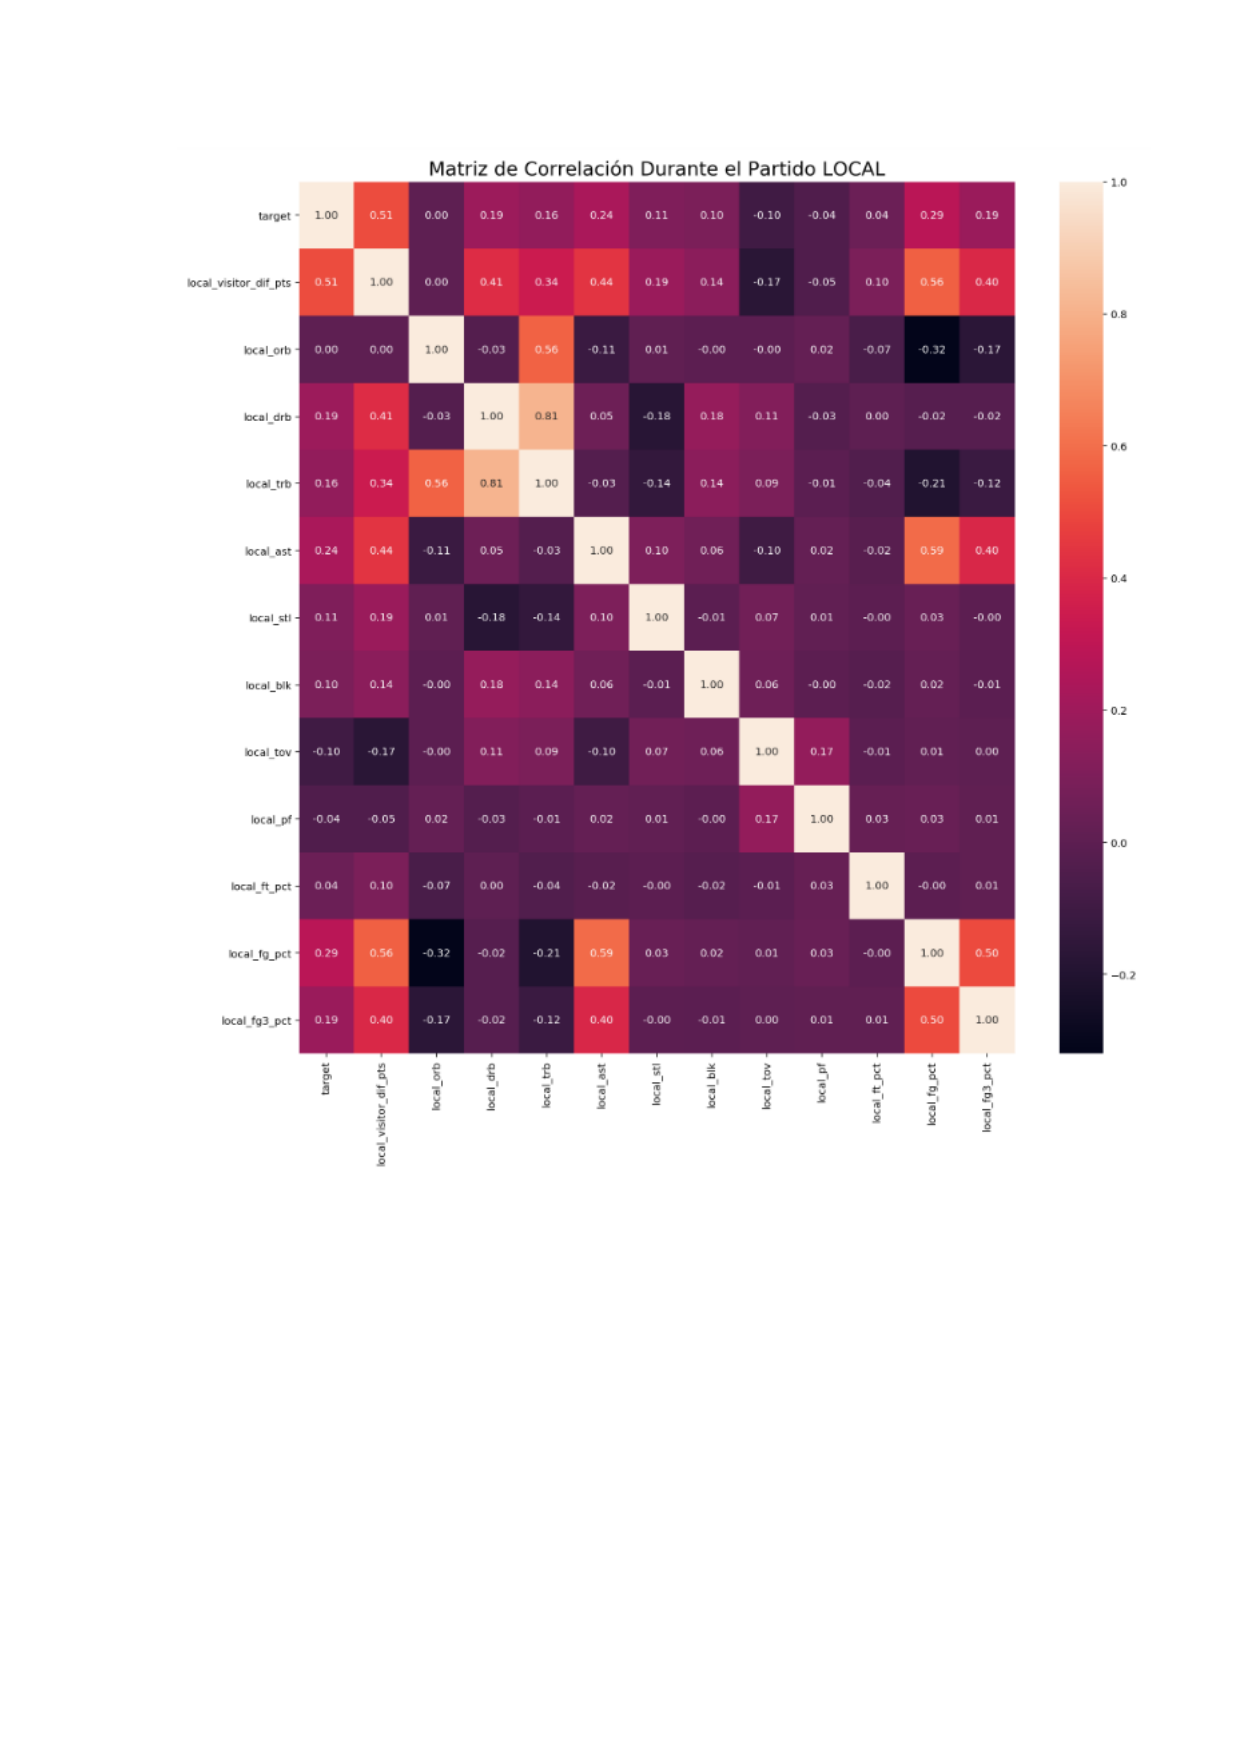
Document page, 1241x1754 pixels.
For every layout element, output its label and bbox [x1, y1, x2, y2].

picture [177, 147, 1152, 1176]
